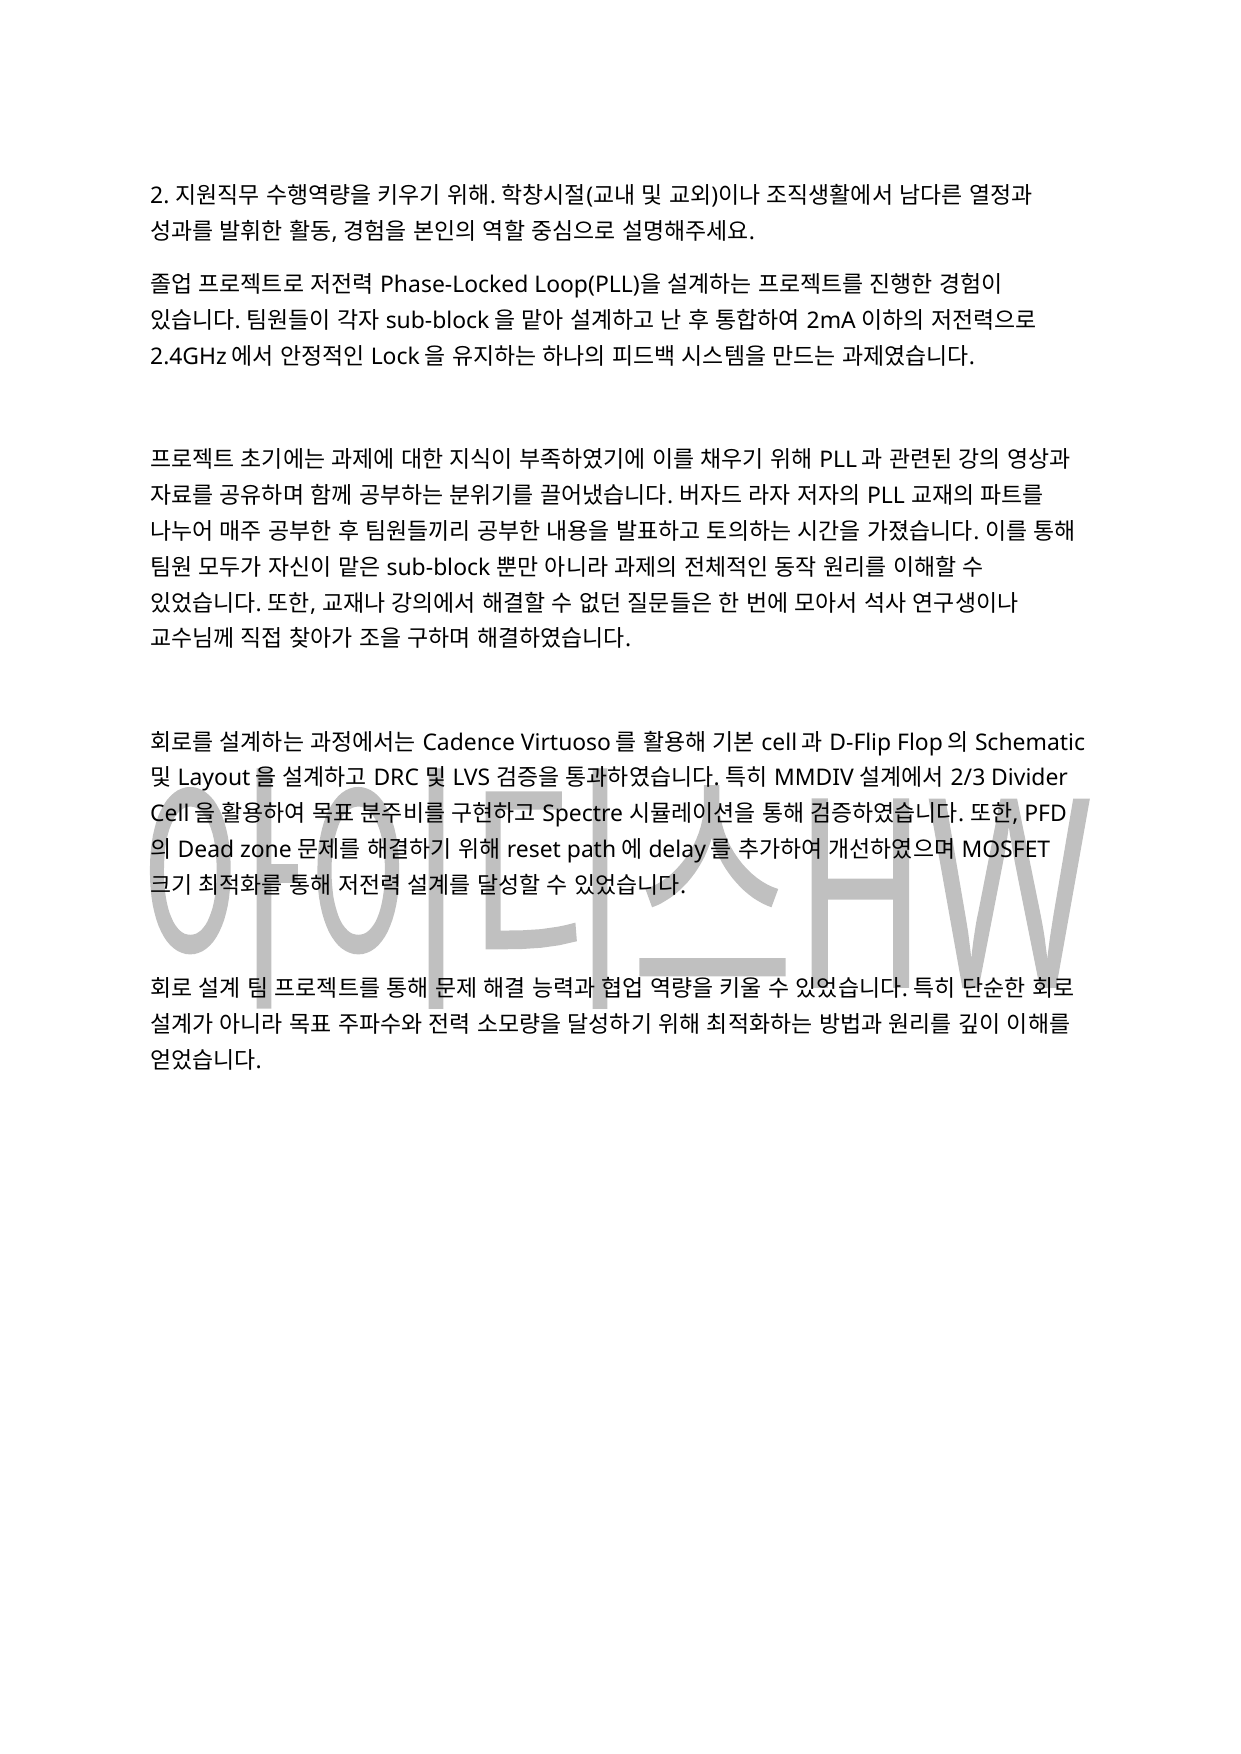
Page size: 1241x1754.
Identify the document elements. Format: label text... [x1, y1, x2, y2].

text 회로를 설계하는 과정에서는 Cadence Virtuoso를 활용해 기본 cell과 D-Flip Flop의 Schematic 및 Layout을 설계하고 DRC 및 LVS 검증을 통과하였습니다. 특히 MMDIV 설계에서 2/3 Divider Cell을 활용하여 목표 분주비를 구현하고 Spectre 시뮬레이션을 통해 검증하였습니다. 또한, PFD의 Dead zone 문제를 해결하기 위해 reset path에 delay를 추가하여 개선하였으며 MOSFET 크기 최적화를 통해 저전력 설계를 달성할 수 있었습니다. [150, 723, 1090, 900]
text 2. 지원직무 수행역량을 키우기 위해. 학창시절(교내 및 교외)이나 조직생활에서 남다른 열정과 성과를 발휘한 활동, 경험을 본인의 역할 중심으로 설명해주세요. [150, 177, 1090, 246]
text 졸업 프로젝트로 저전력 Phase-Locked Loop(PLL)을 설계하는 프로젝트를 진행한 경험이 있습니다. 팀원들이 각자 sub-block을 맡아 설계하고 난 후 통합하여 2mA 이하의 저전력으로 2.4GHz에서 안정적인 Lock을 유지하는 하나의 피드백 시스템을 만드는 과제였습니다. [150, 266, 1090, 371]
text 프로젝트 초기에는 과제에 대한 지식이 부족하였기에 이를 채우기 위해 PLL과 관련된 강의 영상과 자료를 공유하며 함께 공부하는 분위기를 끌어냈습니다. 버자드 라자 저자의 PLL 교재의 파트를 나누어 매주 공부한 후 팀원들끼리 공부한 내용을 발표하고 토의하는 시간을 가졌습니다. 이를 통해 팀원 모두가 자신이 맡은 sub-block 뿐만 아니라 과제의 전체적인 동작 원리를 이해할 수 있었습니다. 또한, 교재나 강의에서 해결할 수 없던 질문들은 한 번에 모아서 석사 연구생이나 교수님께 직접 찾아가 조을 구하며 해결하였습니다. [150, 441, 1090, 654]
text 회로 설계 팀 프로젝트를 통해 문제 해결 능력과 협업 역량을 키울 수 있었습니다. 특히 단순한 회로 설계가 아니라 목표 주파수와 전력 소모량을 달성하기 위해 최적화하는 방법과 원리를 깊이 이해를 얻었습니다. [150, 970, 1090, 1075]
